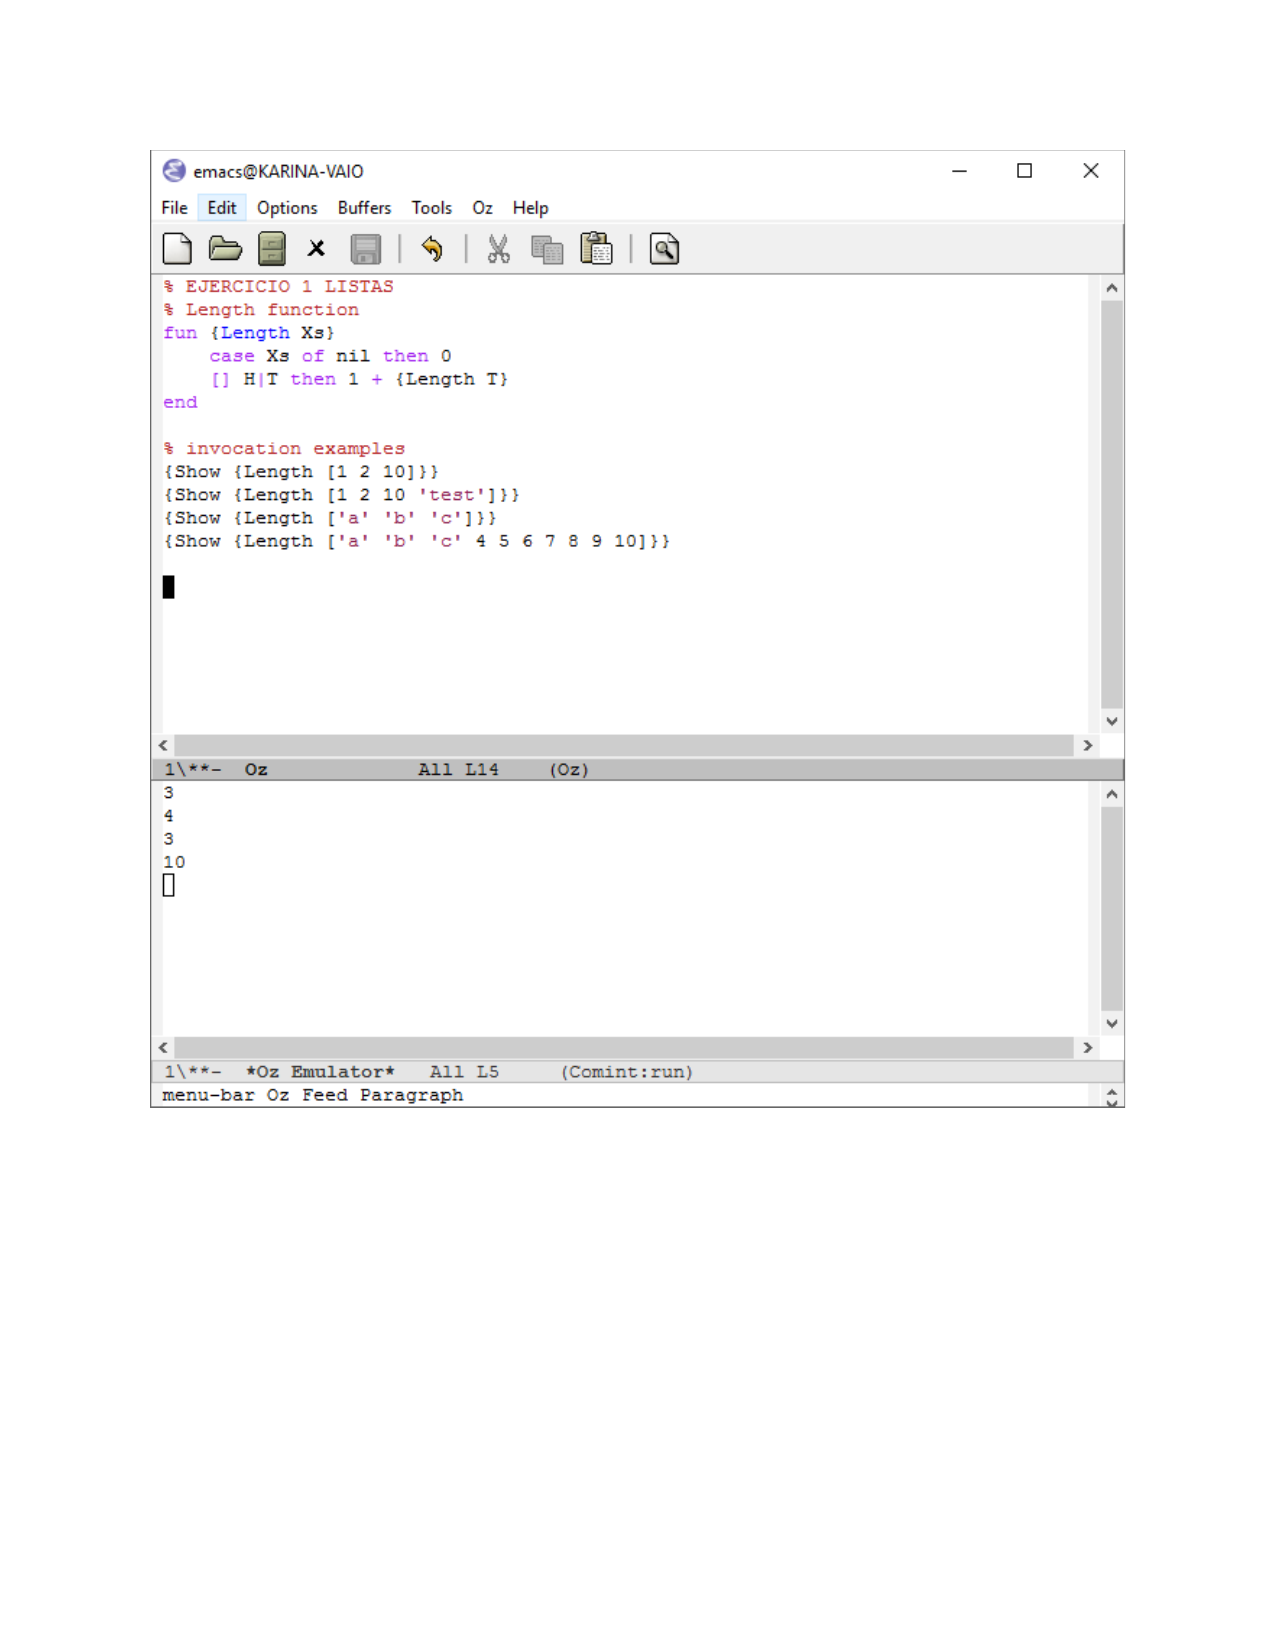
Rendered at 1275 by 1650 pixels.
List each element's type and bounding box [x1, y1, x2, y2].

picture [150, 150, 1125, 1108]
